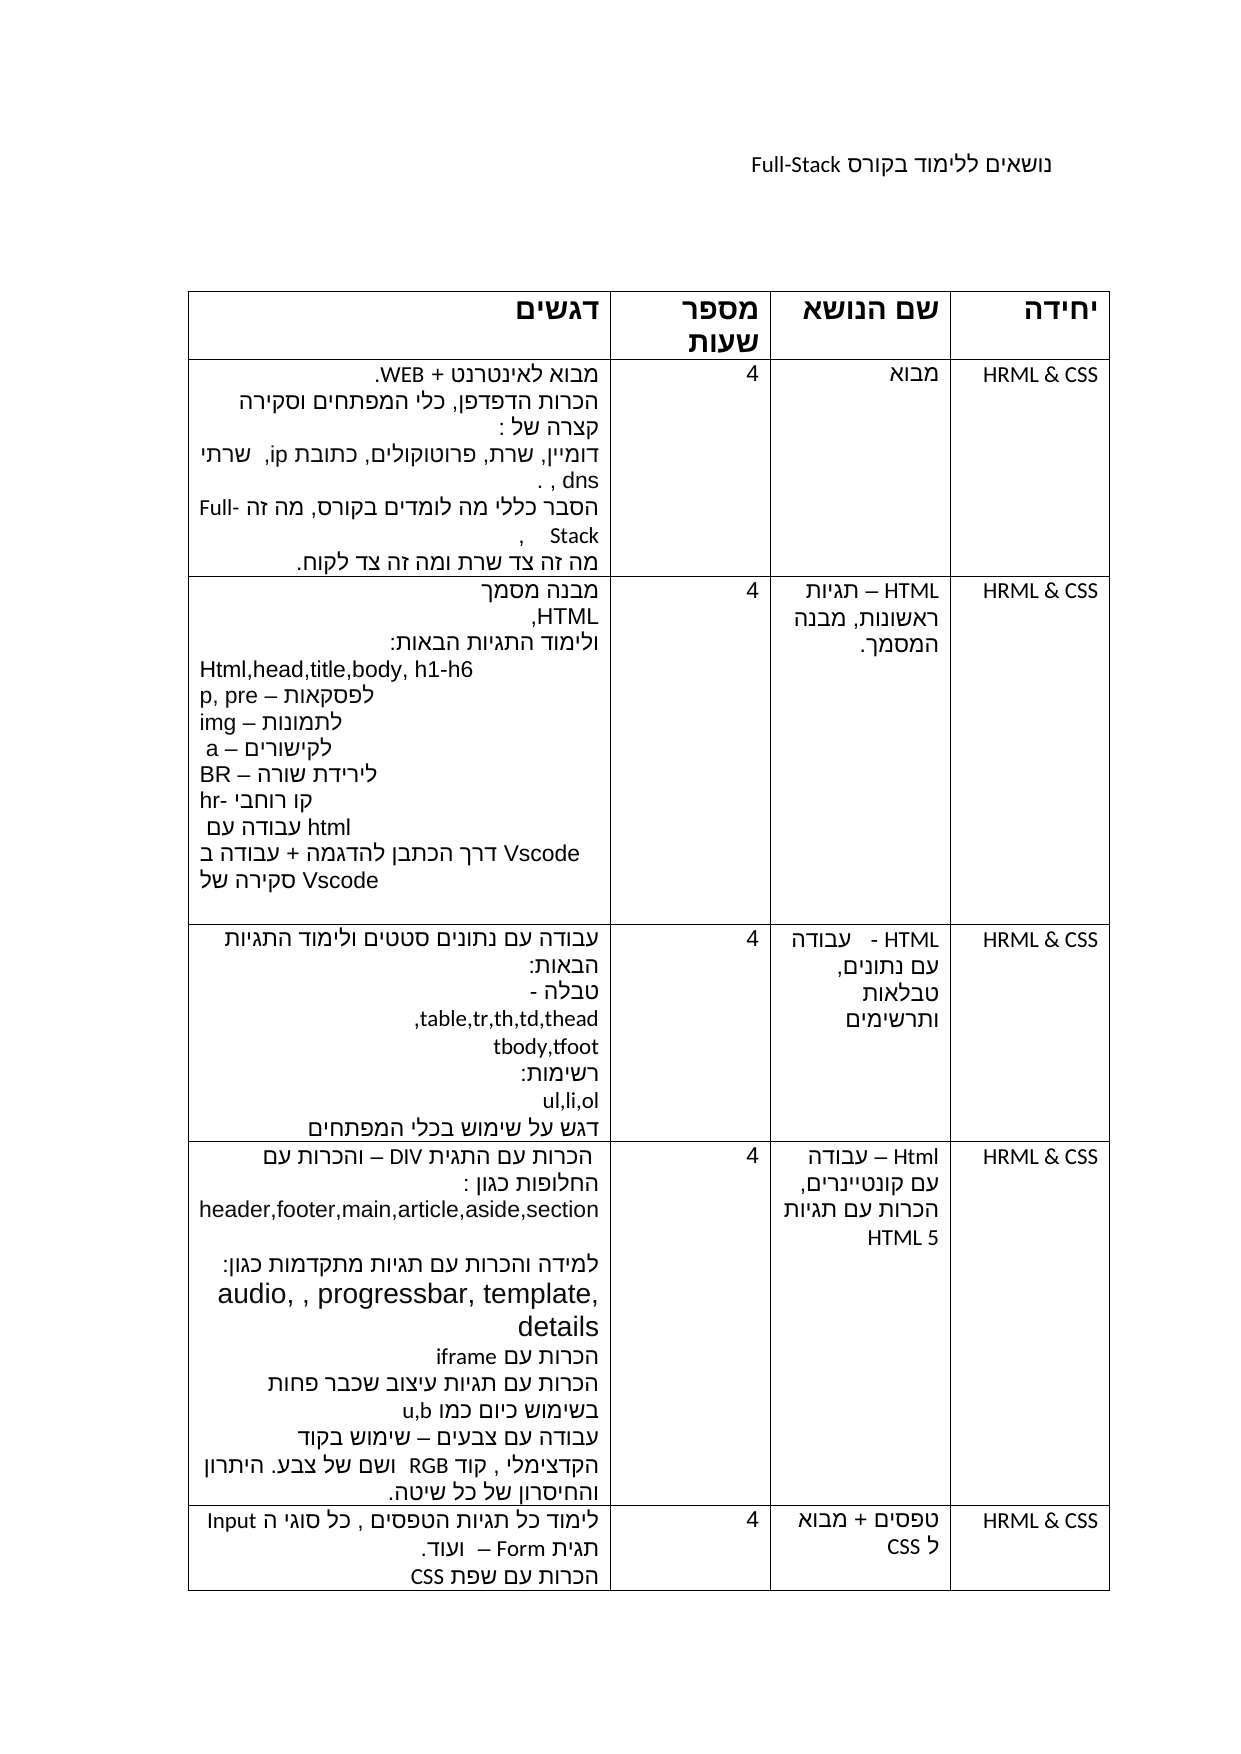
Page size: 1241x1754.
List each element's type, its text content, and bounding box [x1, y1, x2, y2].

table_header שם הנושא [771, 292, 950, 359]
table_cell HRML & CSS [951, 577, 1109, 924]
table_cell מבנה מסמך HTML, ולימוד התגיות הבאות: Html,head,title,body, h1-h6 p, pre – לפסקאות img – לתמונות a – לקישורים BR – לירידת שורה hr- קו רוחבי עבודה עם html דרך הכתבן להדגמה + עבודה ב Vscode סקירה של Vscode [189, 577, 610, 924]
table_cell HRML & CSS [951, 360, 1109, 576]
table_cell 4 [611, 1142, 770, 1505]
table_header דגשים [189, 292, 610, 359]
table_cell HRML & CSS [951, 1142, 1109, 1505]
table_header יחידה [951, 292, 1109, 359]
text נושאים ללימוד בקורס Full-Stack [187, 150, 1053, 178]
table_cell לימוד כל תגיות הטפסים , כל סוגי ה Input תגית Form – ועוד. הכרות עם שפת CSS [189, 1506, 610, 1590]
table_cell HRML & CSS [951, 1506, 1109, 1590]
table_cell HRML & CSS [951, 925, 1109, 1141]
table_header מספר שעות [611, 292, 770, 359]
table_cell HTML – תגיות ראשונות, מבנה המסמך. [771, 577, 950, 924]
table_cell Html – עבודה עם קונטיינרים, הכרות עם תגיות HTML 5 [771, 1142, 950, 1505]
table_cell הכרות עם התגית DIV – והכרות עם החלופות כגון : header,footer,main,article,aside,section למידה והכרות עם תגיות מתקדמות כגון: audio, , progressbar, template, details הכרות עם iframe הכרות עם תגיות עיצוב שכבר פחות בשימוש כיום כמו u,b עבודה עם צבעים – שימוש בקוד הקדצימלי , קוד RGB ושם של צבע. היתרון והחיסרון של כל שיטה. [189, 1142, 610, 1505]
table_cell 4 [611, 1506, 770, 1590]
table_cell 4 [611, 577, 770, 924]
table_cell HTML - עבודה עם נתונים, טבלאות ותרשימים [771, 925, 950, 1141]
table_cell 4 [611, 360, 770, 576]
table_cell מבוא [771, 360, 950, 576]
table_cell עבודה עם נתונים סטטים ולימוד התגיות הבאות: טבלה - table,tr,th,td,thead, tbody,tfoot רשימות: ul,li,ol דגש על שימוש בכלי המפתחים [189, 925, 610, 1141]
table_cell 4 [611, 925, 770, 1141]
table_cell טפסים + מבוא ל CSS [771, 1506, 950, 1590]
table_cell מבוא לאינטרנט + WEB. הכרות הדפדפן, כלי המפתחים וסקירה קצרה של : דומיין, שרת, פרוטוקולים, כתובת ip, שרתי dns , . הסבר כללי מה לומדים בקורס, מה זה Full-Stack , מה זה צד שרת ומה זה צד לקוח. [189, 360, 610, 576]
